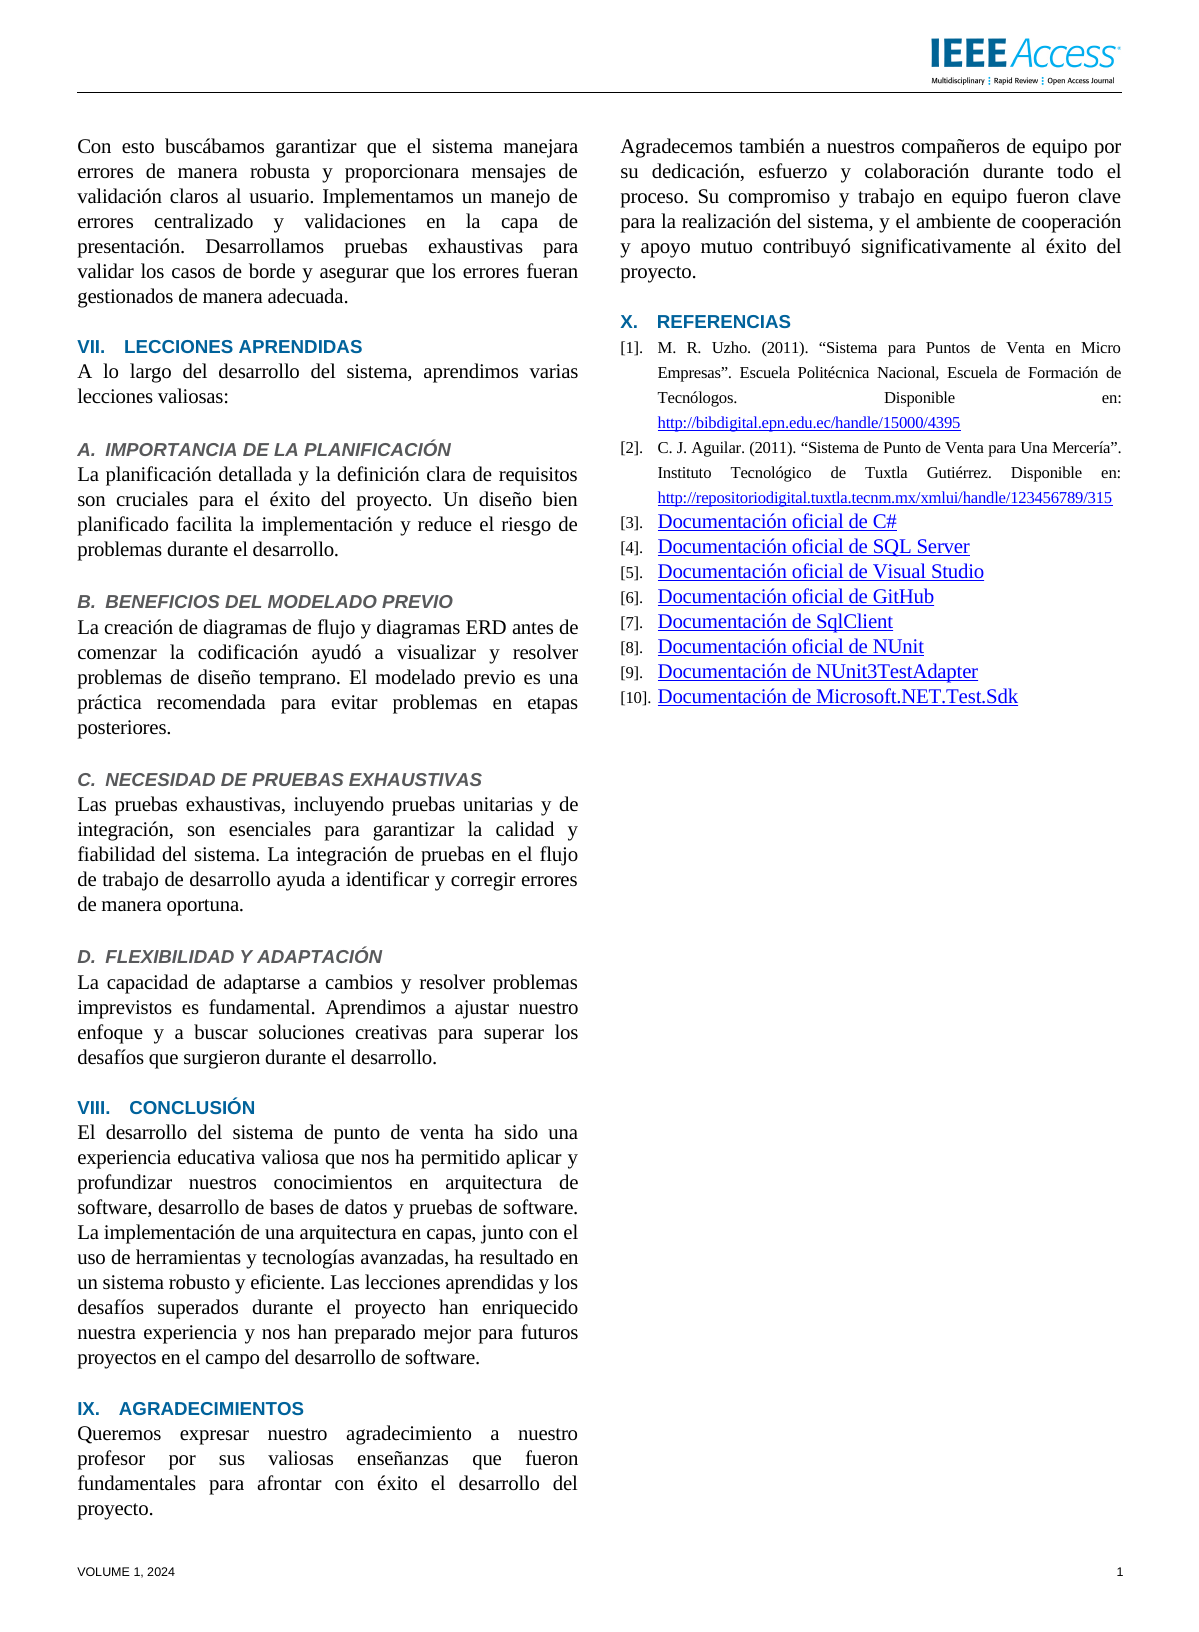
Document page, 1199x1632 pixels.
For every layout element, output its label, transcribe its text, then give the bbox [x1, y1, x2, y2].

text X. REFERENCIAS [620, 308, 1122, 334]
list Documentación oficial de SQL Server [620, 534, 1122, 559]
list Documentación oficial de Visual Studio [620, 559, 1122, 584]
text La capacidad de adaptarse a cambios y resolver problemas imprevistos es fundamental. Aprendimos a ajustar nuestro enfoque y a buscar soluciones creativas para superar los desafíos que surgieron durante el desarrollo. [77, 969, 578, 1069]
text C. NECESIDAD DE PRUEBAS EXHAUSTIVAS [77, 766, 578, 792]
text A lo largo del desarrollo del sistema, aprendimos varias lecciones valiosas: [77, 359, 578, 409]
list Documentación oficial de C# [620, 509, 1122, 534]
text Queremos expresar nuestro agradecimiento a nuestro profesor por sus valiosas enseñanzas que fueron fundamentales para afrontar con éxito el desarrollo del proyecto. [77, 1420, 578, 1520]
list M. R. Uzho. (2011). “Sistema para Puntos de Venta en Micro Empresas”. Escuela Politécnica Nacional, Escuela de Formación de Tecnólogos. Disponible en: http://bibdigital.epn.edu.ec/handle/15000/4395 [620, 334, 1122, 434]
text VII. LECCIONES APRENDIDAS [77, 333, 578, 359]
text El desarrollo del sistema de punto de venta ha sido una experiencia educativa valiosa que nos ha permitido aplicar y profundizar nuestros conocimientos en arquitectura de software, desarrollo de bases de datos y pruebas de software. La implementación de una arquitectura en capas, junto con el uso de herramientas y tecnologías avanzadas, ha resultado en un sistema robusto y eficiente. Las lecciones aprendidas y los desafíos superados durante el proyecto han enriquecido nuestra experiencia y nos han preparado mejor para futuros proyectos en el campo del desarrollo de software. [77, 1120, 578, 1370]
text Las pruebas exhaustivas, incluyendo pruebas unitarias y de integración, son esenciales para garantizar la calidad y fiabilidad del sistema. La integración de pruebas en el flujo de trabajo de desarrollo ayuda a identificar y corregir errores de manera oportuna. [77, 792, 578, 917]
text D. FLEXIBILIDAD Y ADAPTACIÓN [77, 944, 578, 969]
text La planificación detallada y la definición clara de requisitos son cruciales para el éxito del proyecto. Un diseño bien planificado facilita la implementación y reduce el riesgo de problemas durante el desarrollo. [77, 461, 578, 561]
text VIII. CONCLUSIÓN [77, 1094, 578, 1120]
list Documentación oficial de NUnit [620, 634, 1122, 659]
list Documentación de NUnit3TestAdapter [620, 659, 1122, 684]
list Documentación oficial de GitHub [620, 584, 1122, 609]
text Con esto buscábamos garantizar que el sistema manejara errores de manera robusta y proporcionara mensajes de validación claros al usuario. Implementamos un manejo de errores centralizado y validaciones en la capa de presentación. Desarrollamos pruebas exhaustivas para validar los casos de borde y asegurar que los errores fueran gestionados de manera adecuada. [77, 133, 578, 308]
text A. IMPORTANCIA DE LA PLANIFICACIÓN [77, 436, 578, 461]
text IX. AGRADECIMIENTOS [77, 1395, 578, 1420]
list Documentación de SqlClient [620, 609, 1122, 634]
text B. BENEFICIOS DEL MODELADO PREVIO [77, 588, 578, 614]
text Agradecemos también a nuestros compañeros de equipo por su dedicación, esfuerzo y colaboración durante todo el proceso. Su compromiso y trabajo en equipo fueron clave para la realización del sistema, y el ambiente de cooperación y apoyo mutuo contribuyó significativamente al éxito del proyecto. [620, 133, 1122, 283]
text La creación de diagramas de flujo y diagramas ERD antes de comenzar la codificación ayudó a visualizar y resolver problemas de diseño temprano. El modelado previo es una práctica recomendada para evitar problemas en etapas posteriores. [77, 614, 578, 739]
list C. J. Aguilar. (2011). “Sistema de Punto de Venta para Una Mercería”. Instituto Tecnológico de Tuxtla Gutiérrez. Disponible en: http://repositoriodigital.tuxtla.tecnm.mx/xmlui/handle/123456789/315 [620, 434, 1122, 509]
picture [930, 37, 1122, 86]
list Documentación de Microsoft.NET.Test.Sdk [620, 684, 1122, 709]
